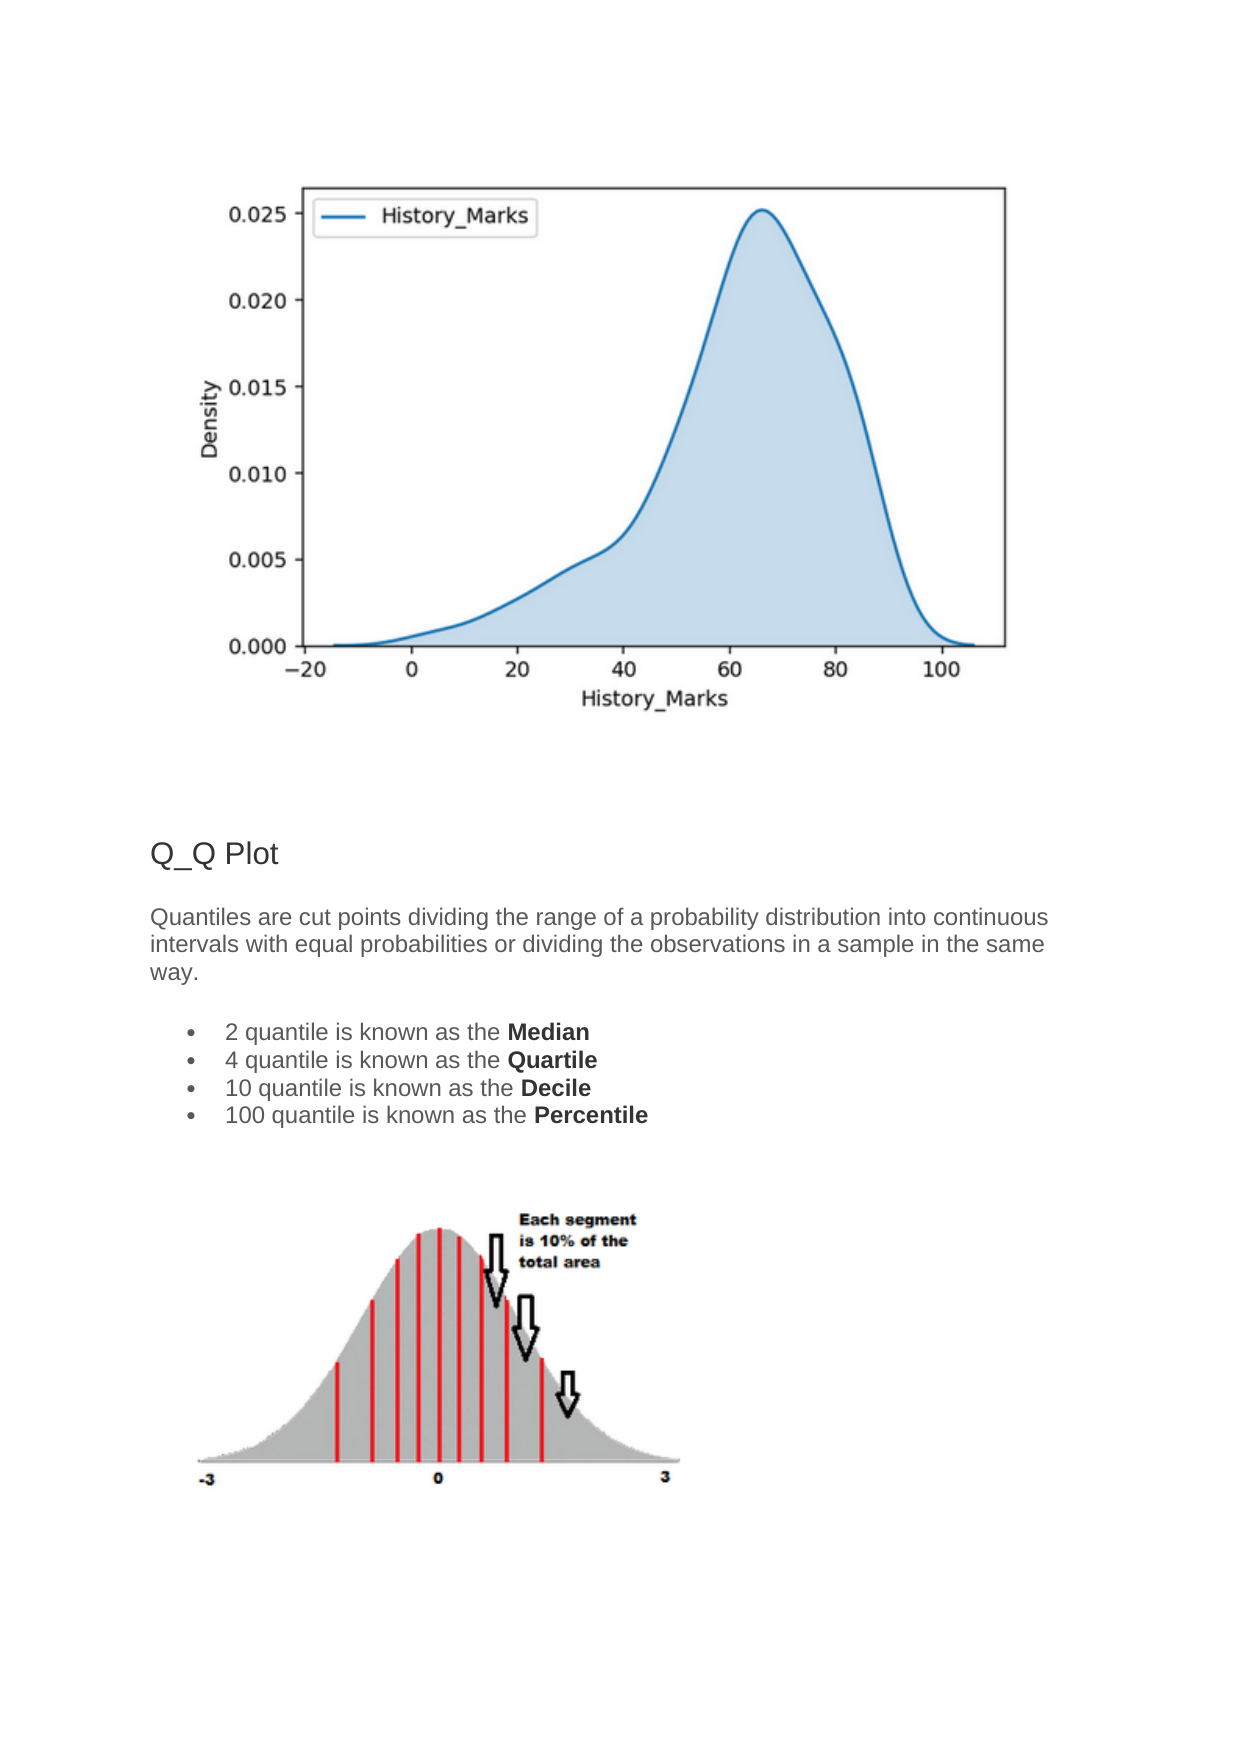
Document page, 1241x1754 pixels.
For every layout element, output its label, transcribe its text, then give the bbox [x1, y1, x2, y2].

text Quantiles are cut points dividing the range of a probability distribution into continuous intervals with equal probabilities or dividing the observations in a sample in the same way. [150, 903, 1090, 985]
list 4 quantile is known as the Quartile [187, 1046, 1090, 1073]
list 10 quantile is known as the Decile [187, 1073, 1090, 1101]
subtitle Q_Q Plot [150, 835, 1090, 871]
list 100 quantile is known as the Percentile [187, 1101, 1090, 1129]
picture [150, 1157, 774, 1503]
picture [150, 150, 1117, 743]
list 2 quantile is known as the Median [187, 1018, 1090, 1046]
